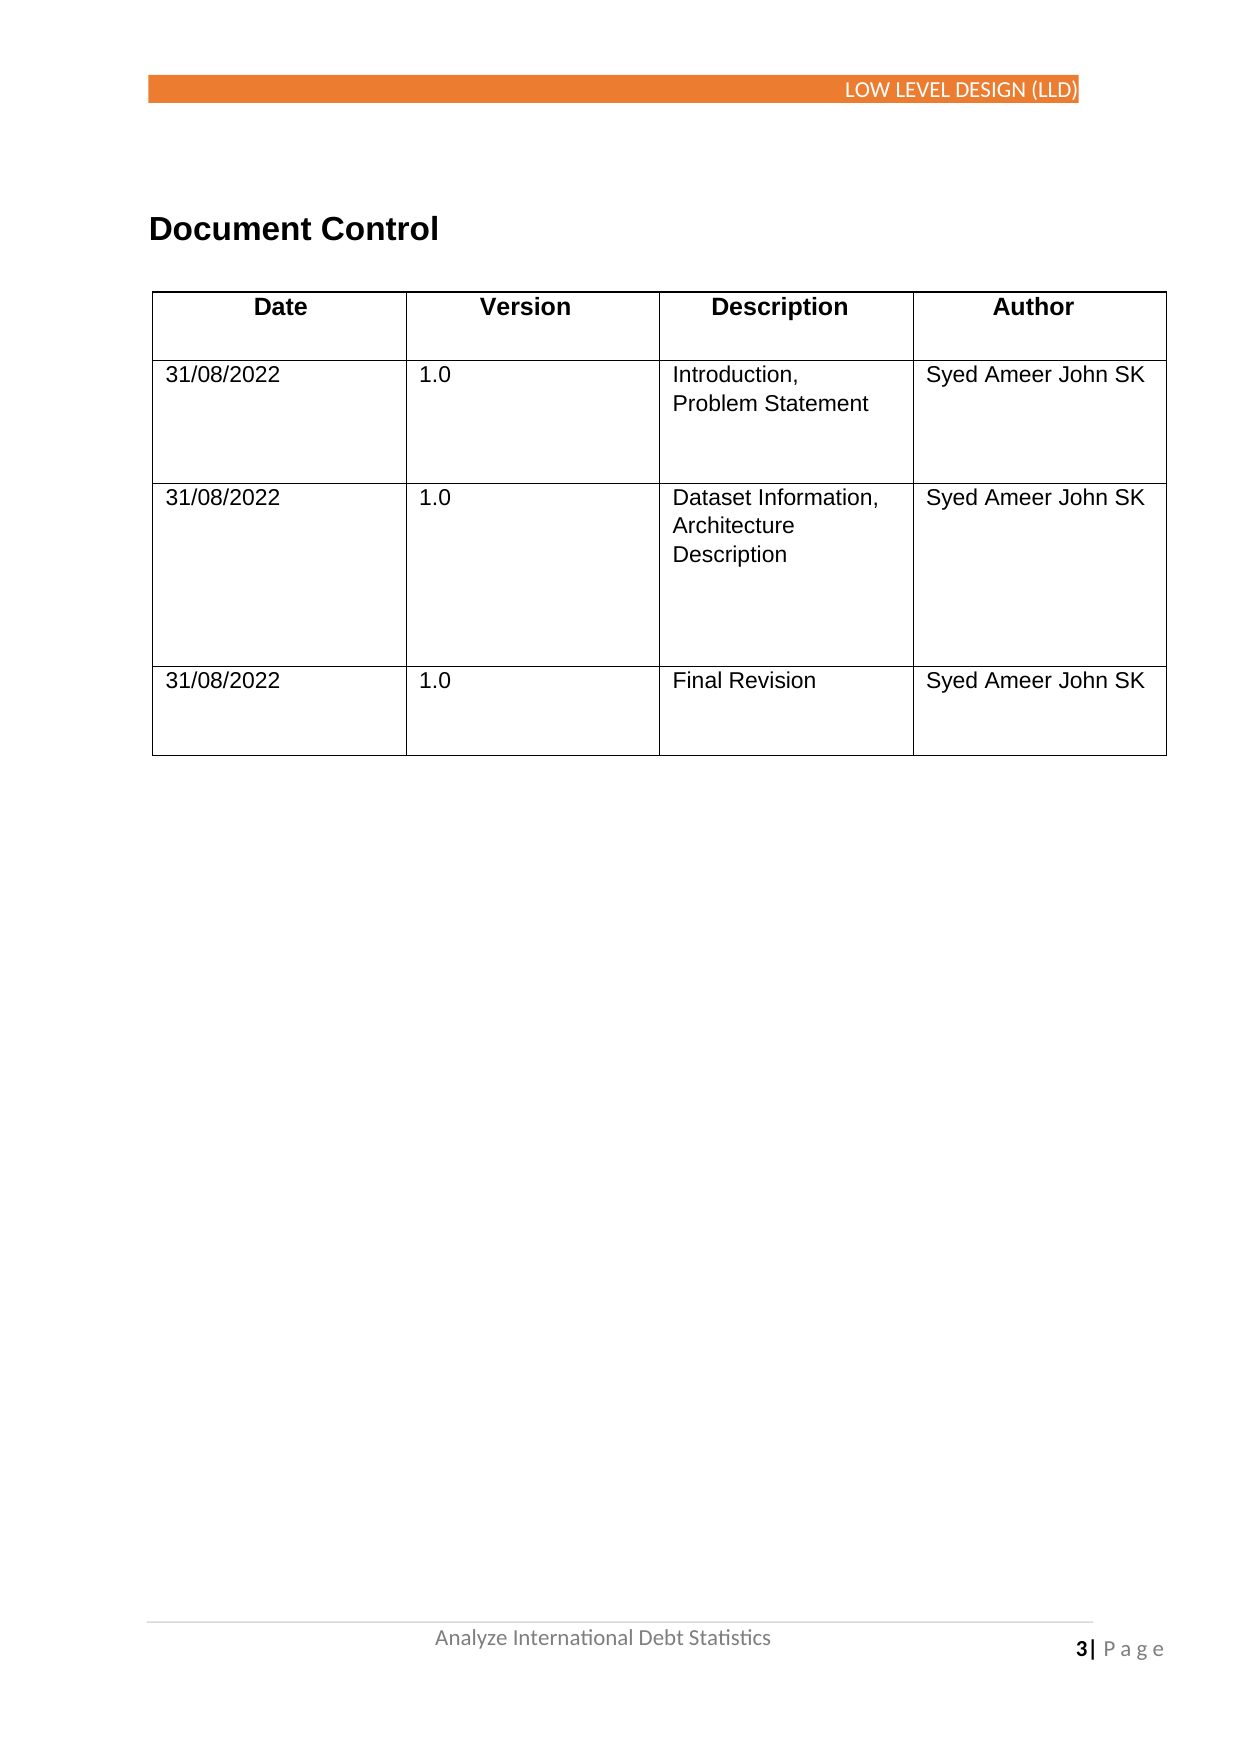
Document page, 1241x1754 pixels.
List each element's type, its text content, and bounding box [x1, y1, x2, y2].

table_header Author [914, 293, 1166, 360]
table_cell 1.0 [407, 361, 659, 483]
table_cell Dataset Information, Architecture Description [660, 484, 913, 666]
table_cell Introduction, Problem Statement [660, 361, 913, 483]
table_cell 31/08/2022 [153, 484, 406, 666]
table_cell Syed Ameer John SK [914, 667, 1166, 755]
table_cell 31/08/2022 [153, 667, 406, 755]
table_cell Syed Ameer John SK [914, 361, 1166, 483]
table_header Version [407, 293, 659, 360]
table_cell 1.0 [407, 667, 659, 755]
table_cell Final Revision [660, 667, 913, 755]
table_cell 31/08/2022 [153, 361, 406, 483]
table_cell Syed Ameer John SK [914, 484, 1166, 666]
text Document Control [148, 209, 1240, 247]
table_cell 1.0 [407, 484, 659, 666]
table_header Date [153, 293, 406, 360]
table_header Description [660, 293, 913, 360]
